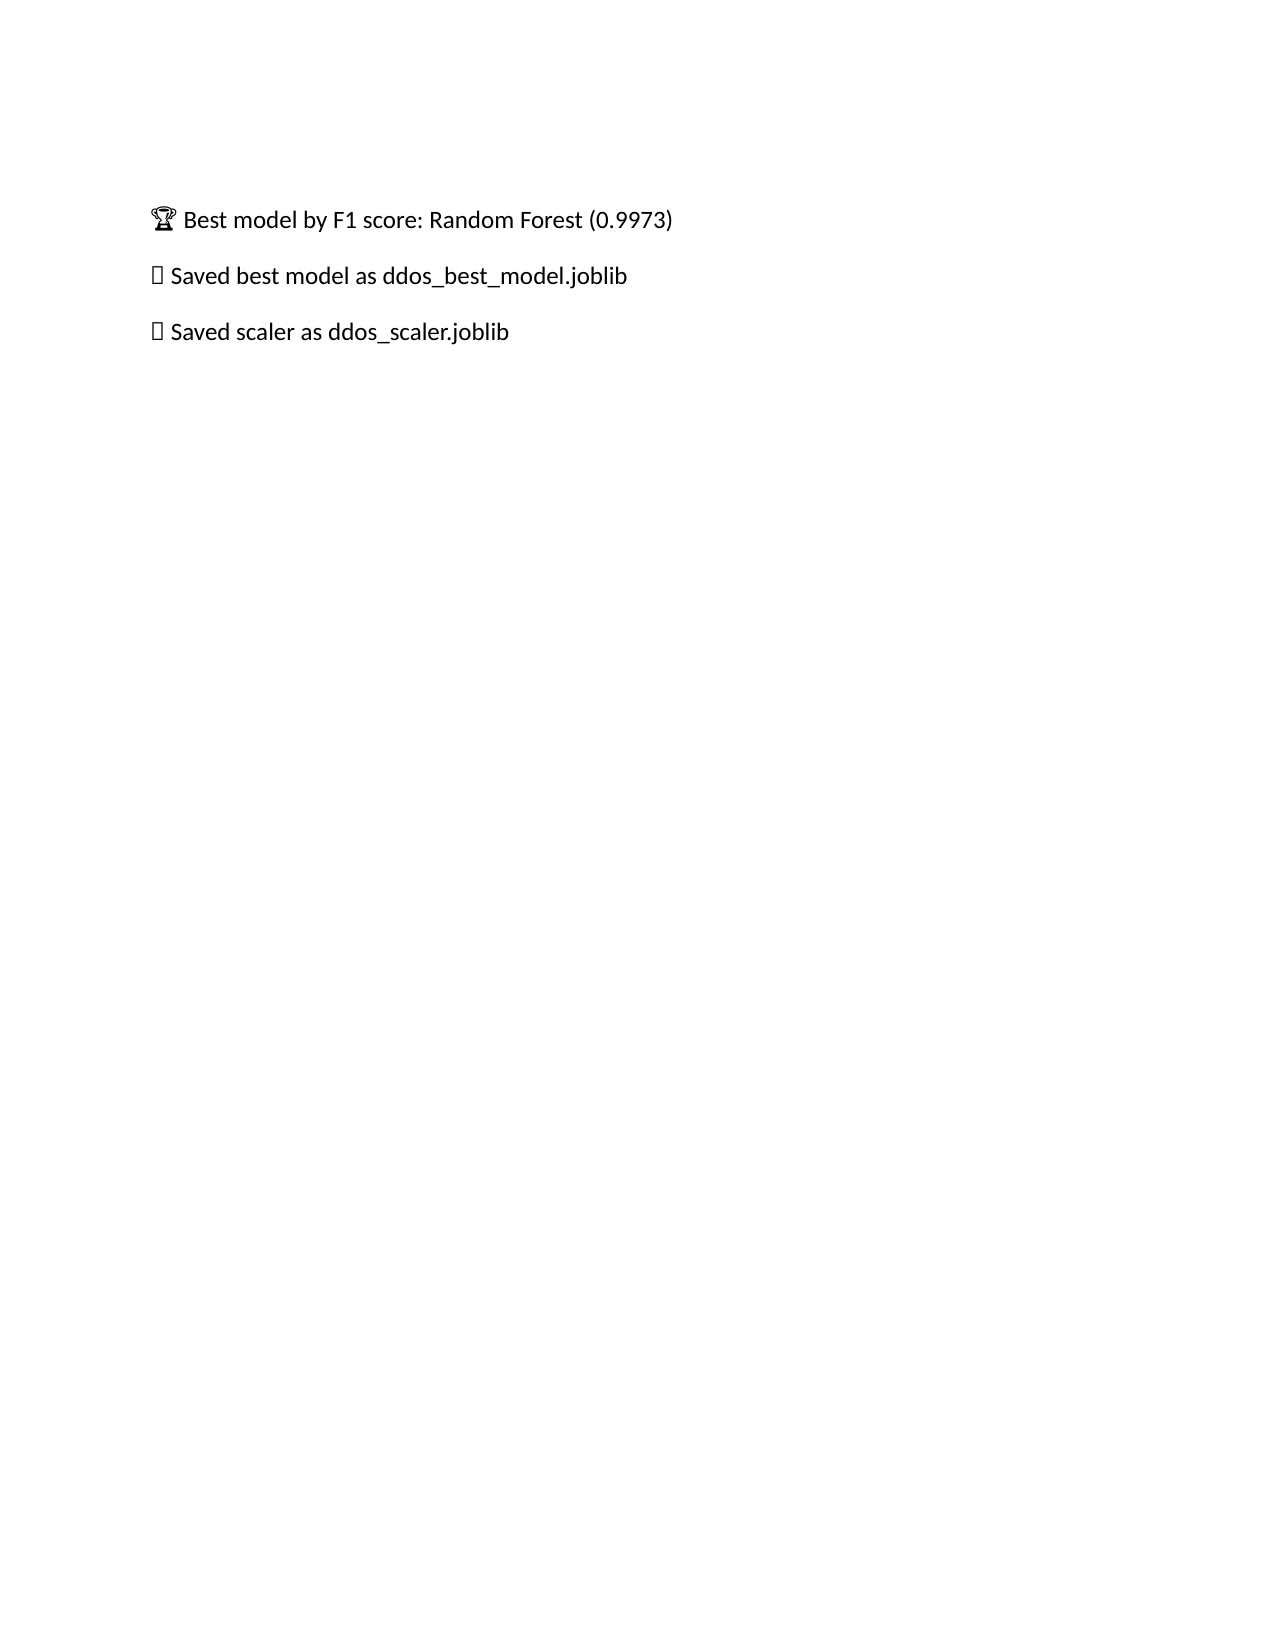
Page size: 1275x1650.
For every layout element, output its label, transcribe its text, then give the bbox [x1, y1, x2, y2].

text 🏆 Best model by F1 score: Random Forest (0.9973) [150, 202, 1125, 236]
text ✅ Saved scaler as ddos_scaler.joblib [150, 313, 1125, 347]
text ✅ Saved best model as ddos_best_model.joblib [150, 257, 1125, 292]
